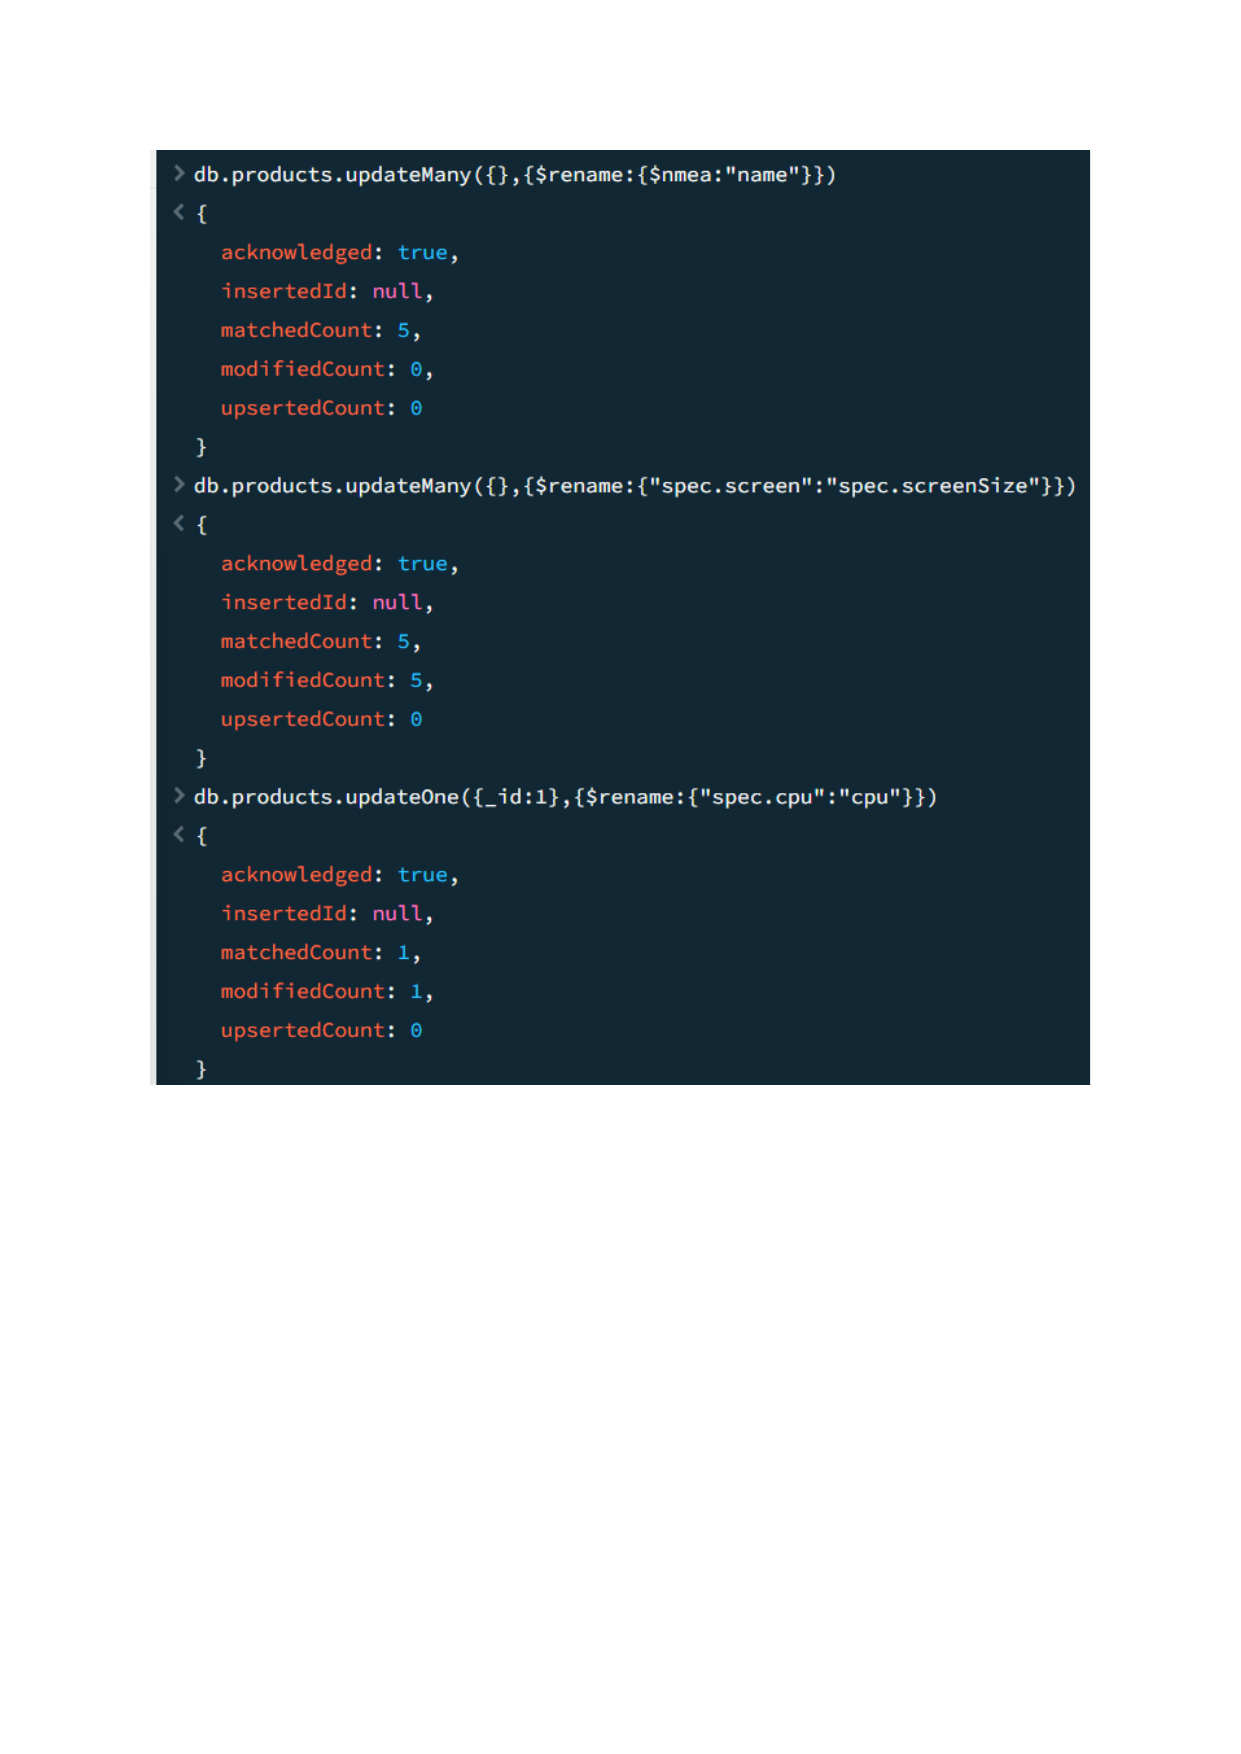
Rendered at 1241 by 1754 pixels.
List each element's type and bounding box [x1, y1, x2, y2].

picture [150, 150, 1091, 1085]
